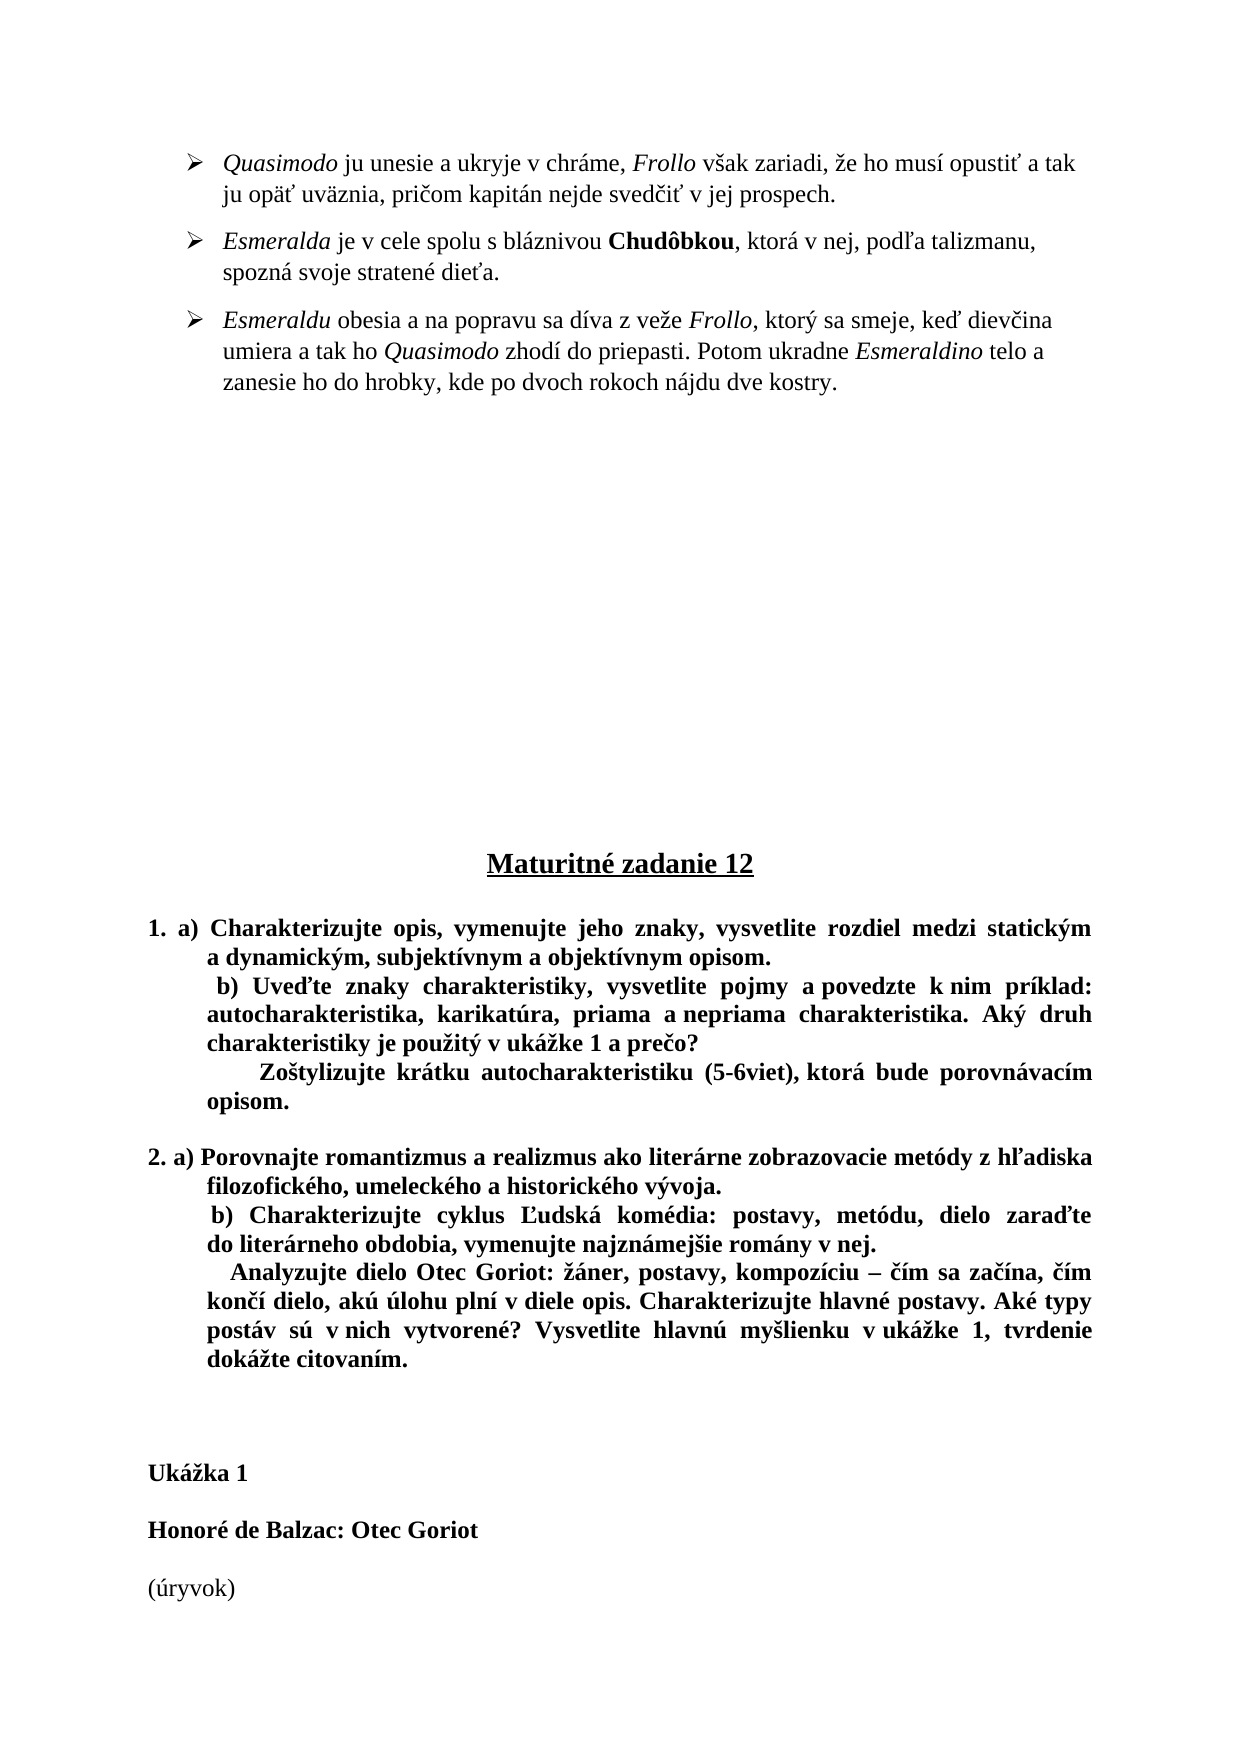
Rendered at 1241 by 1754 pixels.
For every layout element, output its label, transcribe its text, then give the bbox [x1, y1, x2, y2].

text b) Charakterizujte cyklus Ľudská komédia: postavy, metódu, dielo zaraďte do literárneho obdobia, vymenujte najznámejšie romány v nej. [148, 1200, 1093, 1257]
text Honoré de Balzac: Otec Goriot [148, 1516, 1093, 1544]
text Maturitné zadanie 12 [148, 846, 1093, 880]
text b) Uveďte znaky charakteristiky, vysvetlite pojmy a povedzte k nim príklad: autocharakteristika, karikatúra, priama a nepriama charakteristika. Aký druh charakteristiky je použitý v ukážke 1 a prečo? [148, 971, 1093, 1057]
text 2. a) Porovnajte romantizmus a realizmus ako literárne zobrazovacie metódy z hľadiska filozofického, umeleckého a historického vývoja. [148, 1142, 1093, 1200]
list Quasimodo ju unesie a ukryje v chráme, Frollo však zariadi, že ho musí opustiť a tak ju opäť uväznia, pričom kapitán nejde svedčiť v jej prospech. [185, 148, 1093, 207]
text Ukážka 1 [148, 1458, 1093, 1487]
list Esmeraldu obesia a na popravu sa díva z veže Frollo, ktorý sa smeje, keď dievčina umiera a tak ho Quasimodo zhodí do priepasti. Potom ukradne Esmeraldino telo a zanesie ho do hrobky, kde po dvoch rokoch nájdu dve kostry. [185, 305, 1093, 396]
text Zoštylizujte krátku autocharakteristiku (5-6viet), ktorá bude porovnávacím opisom. [148, 1057, 1093, 1114]
text 1. a) Charakterizujte opis, vymenujte jeho znaky, vysvetlite rozdiel medzi statickým a dynamickým, subjektívnym a objektívnym opisom. [148, 913, 1093, 971]
list Esmeralda je v cele spolu s bláznivou Chudôbkou, ktorá v nej, podľa talizmanu, spozná svoje stratené dieťa. [185, 226, 1093, 286]
text Analyzujte dielo Otec Goriot: žáner, postavy, kompozíciu – čím sa začína, čím končí dielo, akú úlohu plní v diele opis. Charakterizujte hlavné postavy. Aké typy postáv sú v nich vytvorené? Vysvetlite hlavnú myšlienku v ukážke 1, tvrdenie dokážte citovaním. [148, 1257, 1093, 1372]
text (úryvok) [148, 1573, 1093, 1602]
